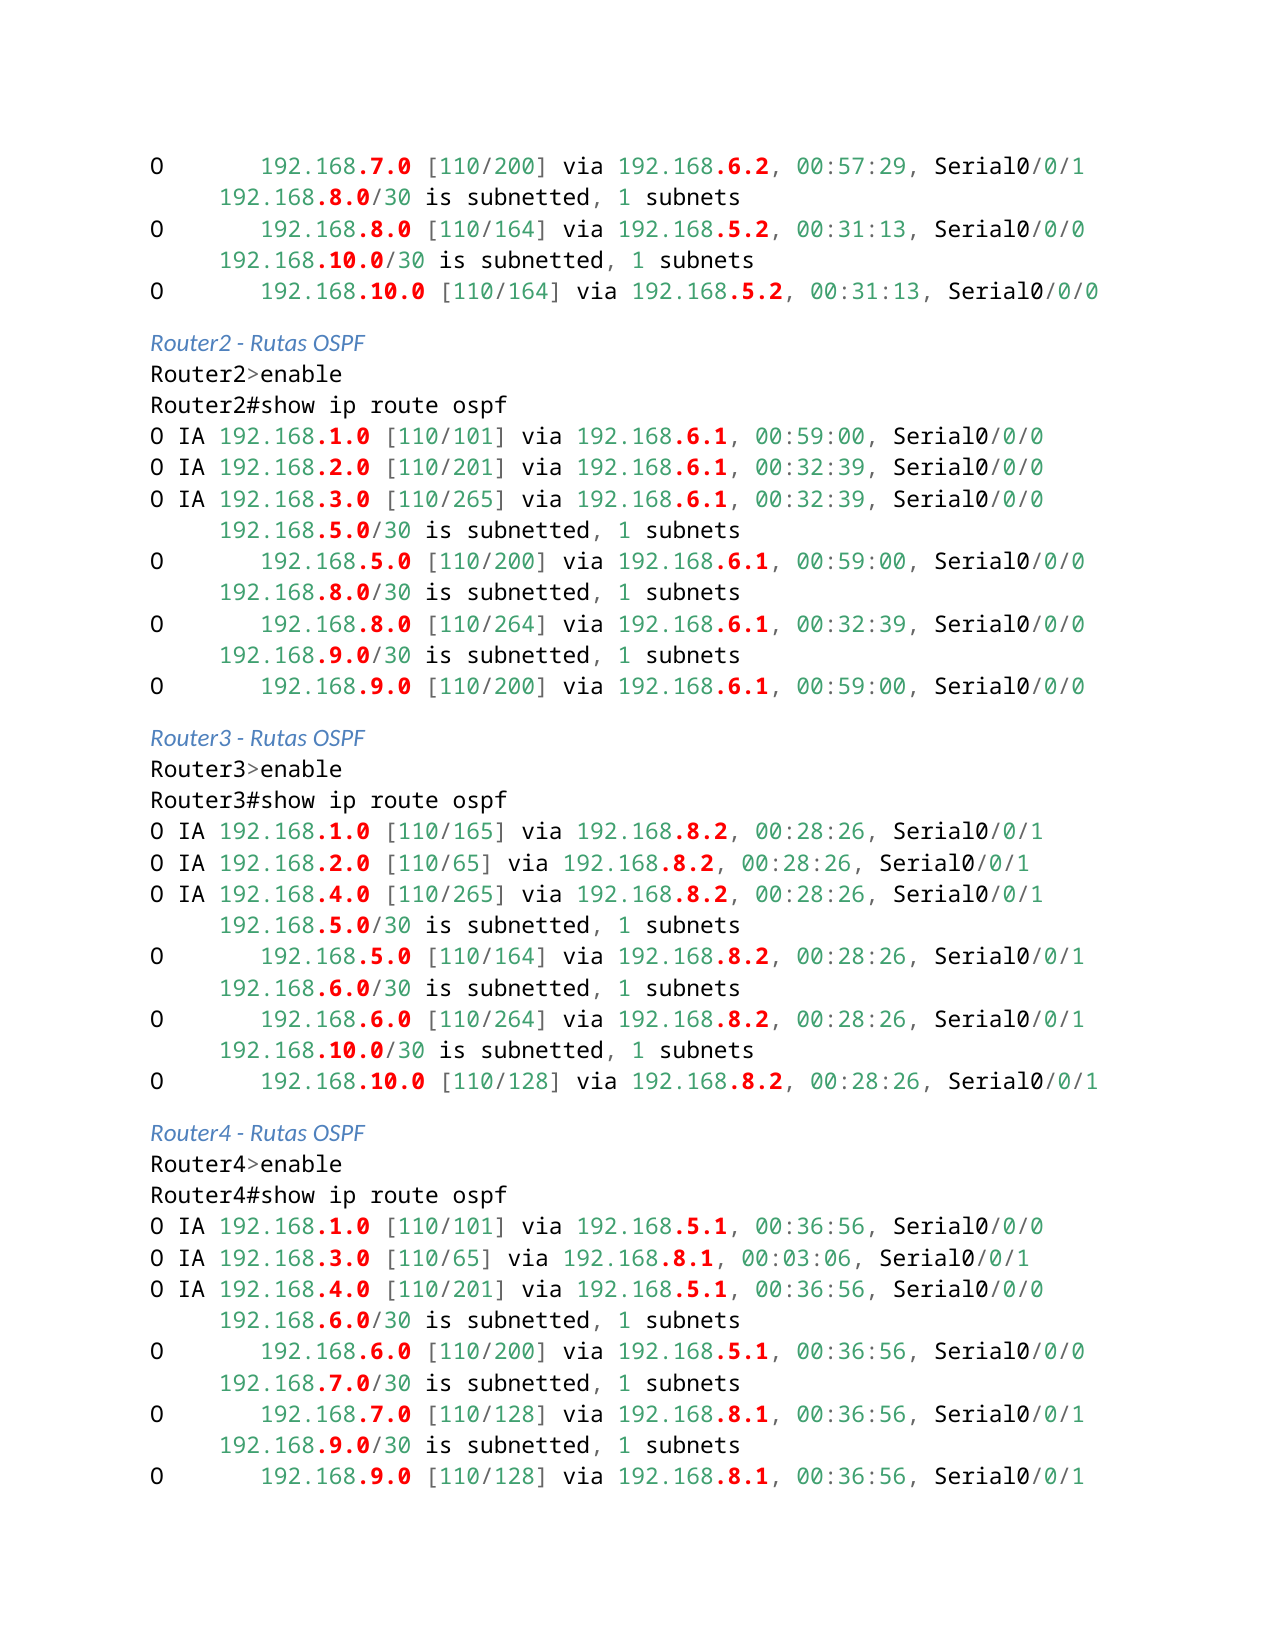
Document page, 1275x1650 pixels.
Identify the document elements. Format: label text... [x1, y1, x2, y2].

text Router3>enable Router3#show ip route ospf O IA 192.168.1.0 [110/165] via 192.168.8.2, 00:28:26, Serial0/0/1 O IA 192.168.2.0 [110/65] via 192.168.8.2, 00:28:26, Serial0/0/1 O IA 192.168.4.0 [110/265] via 192.168.8.2, 00:28:26, Serial0/0/1 192.168.5.0/30 is subnetted, 1 subnets O 192.168.5.0 [110/164] via 192.168.8.2, 00:28:26, Serial0/0/1 192.168.6.0/30 is subnetted, 1 subnets O 192.168.6.0 [110/264] via 192.168.8.2, 00:28:26, Serial0/0/1 192.168.10.0/30 is subnetted, 1 subnets O 192.168.10.0 [110/128] via 192.168.8.2, 00:28:26, Serial0/0/1 [150, 753, 1125, 1096]
subtitle Router3 - Rutas OSPF [150, 722, 1125, 753]
subtitle Router2 - Rutas OSPF [150, 327, 1125, 358]
text Router2>enable Router2#show ip route ospf O IA 192.168.1.0 [110/101] via 192.168.6.1, 00:59:00, Serial0/0/0 O IA 192.168.2.0 [110/201] via 192.168.6.1, 00:32:39, Serial0/0/0 O IA 192.168.3.0 [110/265] via 192.168.6.1, 00:32:39, Serial0/0/0 192.168.5.0/30 is subnetted, 1 subnets O 192.168.5.0 [110/200] via 192.168.6.1, 00:59:00, Serial0/0/0 192.168.8.0/30 is subnetted, 1 subnets O 192.168.8.0 [110/264] via 192.168.6.1, 00:32:39, Serial0/0/0 192.168.9.0/30 is subnetted, 1 subnets O 192.168.9.0 [110/200] via 192.168.6.1, 00:59:00, Serial0/0/0 [150, 358, 1125, 701]
text Router4>enable Router4#show ip route ospf O IA 192.168.1.0 [110/101] via 192.168.5.1, 00:36:56, Serial0/0/0 O IA 192.168.3.0 [110/65] via 192.168.8.1, 00:03:06, Serial0/0/1 O IA 192.168.4.0 [110/201] via 192.168.5.1, 00:36:56, Serial0/0/0 192.168.6.0/30 is subnetted, 1 subnets O 192.168.6.0 [110/200] via 192.168.5.1, 00:36:56, Serial0/0/0 192.168.7.0/30 is subnetted, 1 subnets O 192.168.7.0 [110/128] via 192.168.8.1, 00:36:56, Serial0/0/1 192.168.9.0/30 is subnetted, 1 subnets O 192.168.9.0 [110/128] via 192.168.8.1, 00:36:56, Serial0/0/1 [150, 1148, 1125, 1492]
subtitle Router4 - Rutas OSPF [150, 1117, 1125, 1148]
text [150, 150, 1125, 306]
